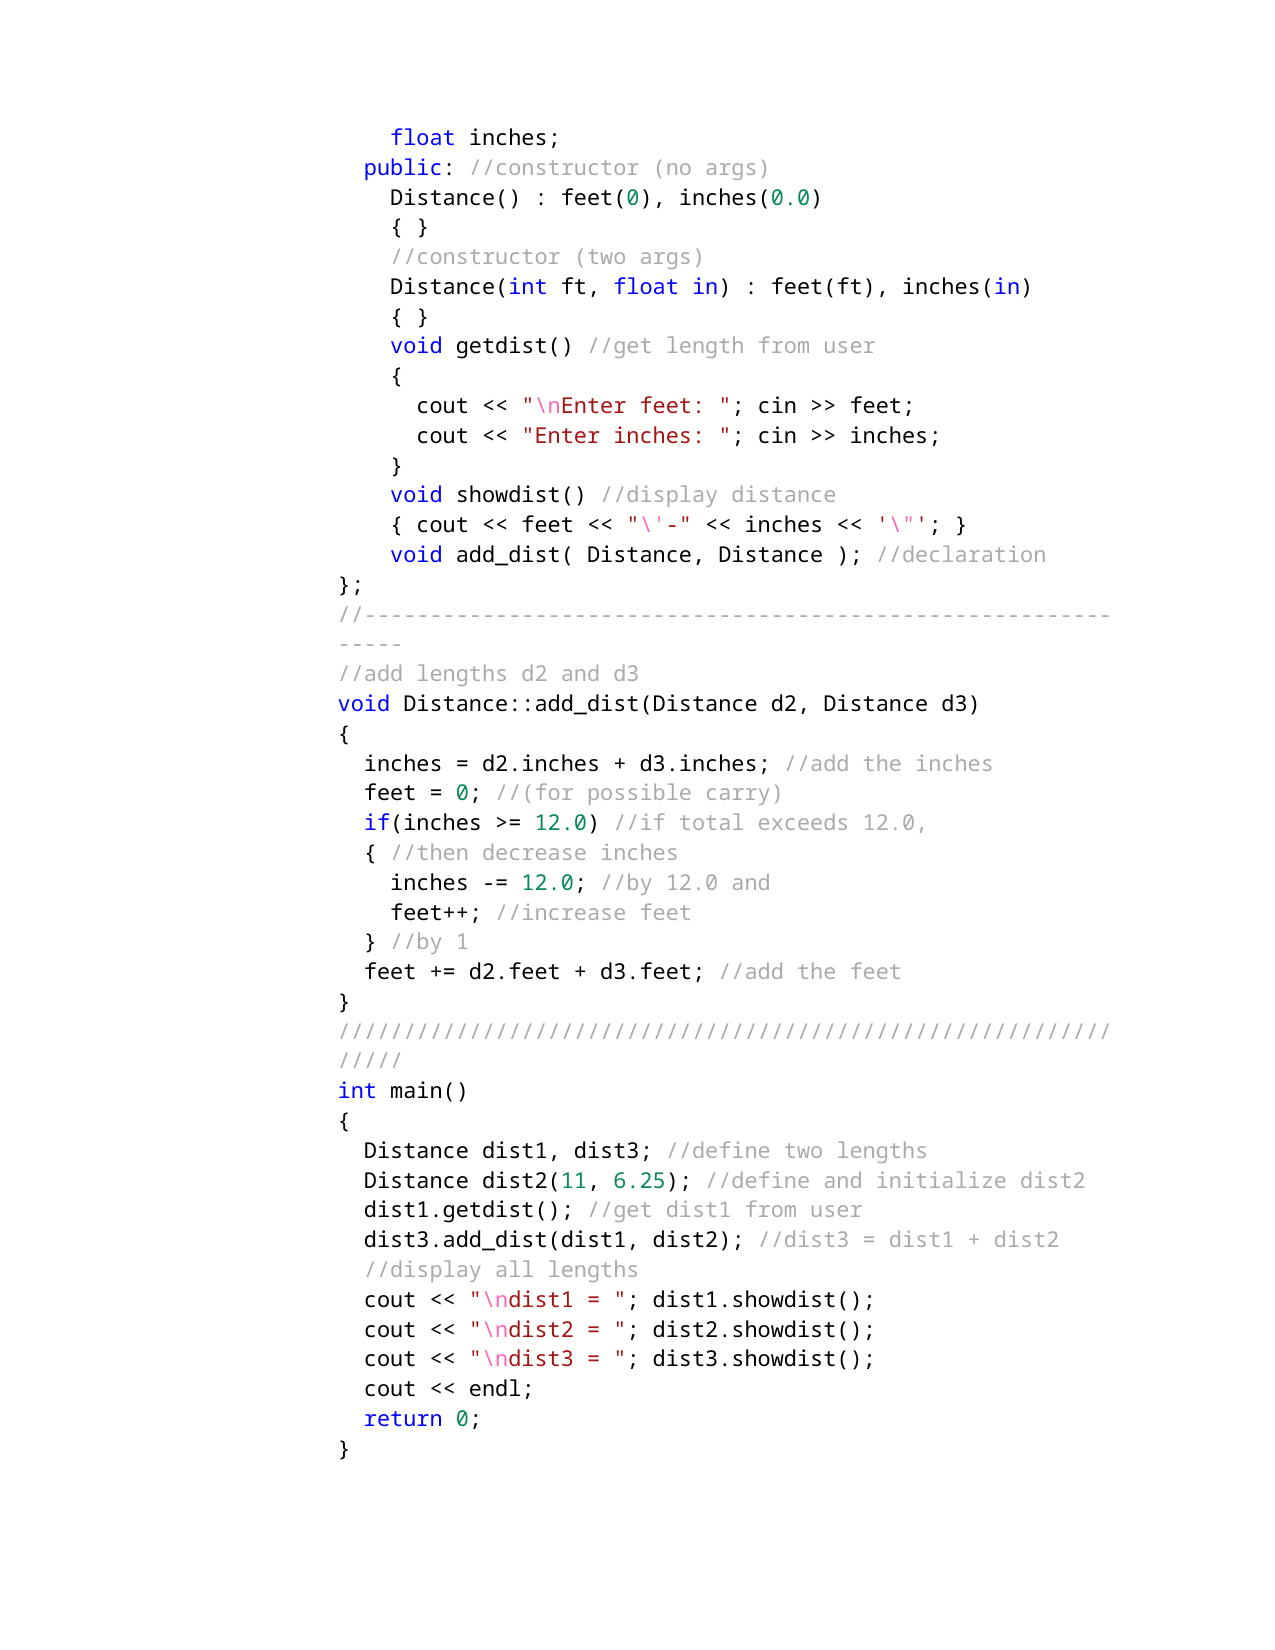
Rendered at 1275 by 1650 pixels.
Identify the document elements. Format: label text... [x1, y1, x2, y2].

text if(inches >= 12.0) //if total exceeds 12.0, [337, 807, 1116, 837]
text { [337, 1105, 1116, 1135]
text Distance(int ft, float in) : feet(ft), inches(in) [337, 271, 1116, 301]
text Distance dist1, dist3; //define two lengths [337, 1135, 1116, 1164]
text float inches; [337, 122, 1116, 152]
text { } [337, 301, 1116, 330]
text inches = d2.inches + d3.inches; //add the inches [337, 747, 1116, 777]
text { [337, 360, 1116, 390]
text int main() [337, 1075, 1116, 1105]
text //////////////////////////////////////////////////////////////// [337, 1016, 1116, 1075]
text } //by 1 [337, 926, 1116, 956]
text cout << "\ndist2 = "; dist2.showdist(); [337, 1313, 1116, 1343]
text public: //constructor (no args) [337, 152, 1116, 181]
text } [337, 986, 1116, 1016]
text feet++; //increase feet [337, 896, 1116, 926]
text //add lengths d2 and d3 [337, 658, 1116, 688]
text cout << "\ndist3 = "; dist3.showdist(); [337, 1343, 1116, 1373]
text //-------------------------------------------------------------- [337, 598, 1116, 658]
text } [337, 1433, 1116, 1462]
text //display all lengths [337, 1254, 1116, 1284]
text void add_dist( Distance, Distance ); //declaration [337, 539, 1116, 569]
text dist1.getdist(); //get dist1 from user [337, 1194, 1116, 1224]
text }; [337, 569, 1116, 598]
text { [337, 718, 1116, 747]
text cout << "\nEnter feet: "; cin >> feet; [337, 390, 1116, 420]
text feet += d2.feet + d3.feet; //add the feet [337, 956, 1116, 986]
text void getdist() //get length from user [337, 330, 1116, 360]
text cout << "Enter inches: "; cin >> inches; [337, 420, 1116, 449]
text } [337, 449, 1116, 479]
text cout << "\ndist1 = "; dist1.showdist(); [337, 1284, 1116, 1313]
text { //then decrease inches [337, 837, 1116, 867]
text Distance() : feet(0), inches(0.0) [337, 181, 1116, 211]
text inches -= 12.0; //by 12.0 and [337, 867, 1116, 896]
text feet = 0; //(for possible carry) [337, 777, 1116, 807]
text cout << endl; [337, 1373, 1116, 1403]
text Distance dist2(11, 6.25); //define and initialize dist2 [337, 1164, 1116, 1194]
text { } [337, 211, 1116, 241]
text void showdist() //display distance [337, 479, 1116, 509]
text //constructor (two args) [337, 241, 1116, 271]
text dist3.add_dist(dist1, dist2); //dist3 = dist1 + dist2 [337, 1224, 1116, 1254]
text return 0; [337, 1403, 1116, 1433]
text { cout << feet << "\'-" << inches << '\"'; } [337, 509, 1116, 539]
text void Distance::add_dist(Distance d2, Distance d3) [337, 688, 1116, 718]
